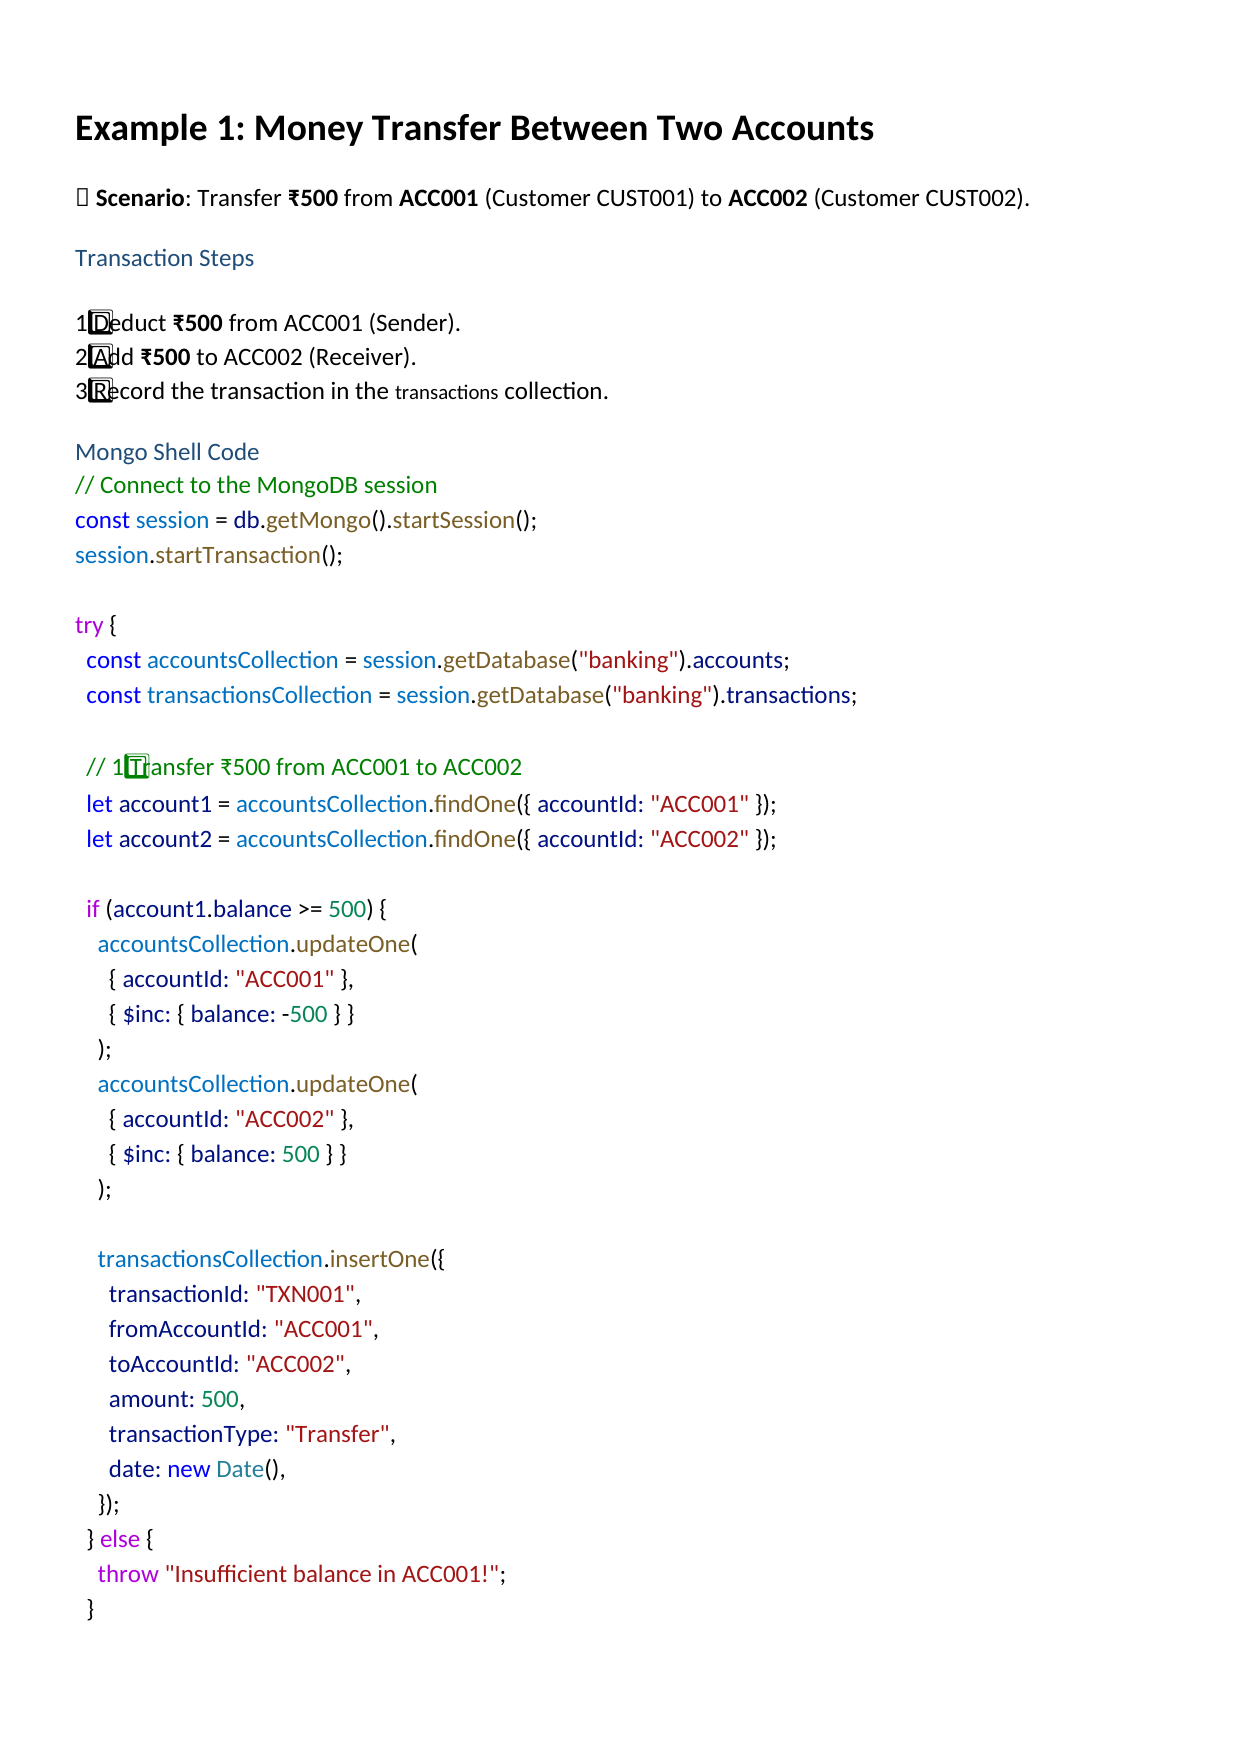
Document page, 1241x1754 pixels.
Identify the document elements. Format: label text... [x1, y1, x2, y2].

text // 1️⃣ Transfer ₹500 from ACC001 to ACC002 [75, 749, 1165, 783]
subtitle Mongo Shell Code [75, 436, 1165, 466]
text let account1 = accountsCollection.findOne({ accountId: "ACC001" }); [75, 788, 1165, 818]
text { accountId: "ACC002" }, [75, 1103, 1165, 1133]
text transactionId: "TXN001", [75, 1278, 1165, 1308]
text const session = db.getMongo().startSession(); [75, 504, 1165, 534]
text transactionsCollection.insertOne({ [75, 1243, 1165, 1273]
text const accountsCollection = session.getDatabase("banking").accounts; [75, 644, 1165, 674]
text } [75, 1593, 1165, 1623]
text { $inc: { balance: 500 } } [75, 1138, 1165, 1168]
text date: new Date(), [75, 1453, 1165, 1483]
text accountsCollection.updateOne( [75, 928, 1165, 958]
text const transactionsCollection = session.getDatabase("banking").transactions; [75, 679, 1165, 709]
text transactionType: "Transfer", [75, 1418, 1165, 1448]
text let account2 = accountsCollection.findOne({ accountId: "ACC002" }); [75, 823, 1165, 853]
text { $inc: { balance: -500 } } [75, 998, 1165, 1028]
text 1️⃣ Deduct ₹500 from ACC001 (Sender). 2️⃣ Add ₹500 to ACC002 (Receiver). 3️⃣ Record the transaction in the transactions collection. [75, 304, 1165, 407]
text throw "Insufficient balance in ACC001!"; [75, 1558, 1165, 1588]
subtitle Transaction Steps [75, 242, 1165, 273]
text if (account1.balance >= 500) { [75, 893, 1165, 923]
subtitle Example 1: Money Transfer Between Two Accounts [75, 104, 1165, 150]
text try { [75, 609, 1165, 639]
text ); [75, 1173, 1165, 1203]
text }); [75, 1488, 1165, 1518]
text session.startTransaction(); [75, 539, 1165, 569]
text // Connect to the MongoDB session [75, 469, 1165, 499]
text ✅ Scenario: Transfer ₹500 from ACC001 (Customer CUST001) to ACC002 (Customer CUST002). [75, 179, 1165, 213]
text toAccountId: "ACC002", [75, 1348, 1165, 1378]
text fromAccountId: "ACC001", [75, 1313, 1165, 1343]
text ); [75, 1033, 1165, 1063]
text } else { [75, 1523, 1165, 1553]
text { accountId: "ACC001" }, [75, 963, 1165, 993]
text accountsCollection.updateOne( [75, 1068, 1165, 1098]
text amount: 500, [75, 1383, 1165, 1413]
